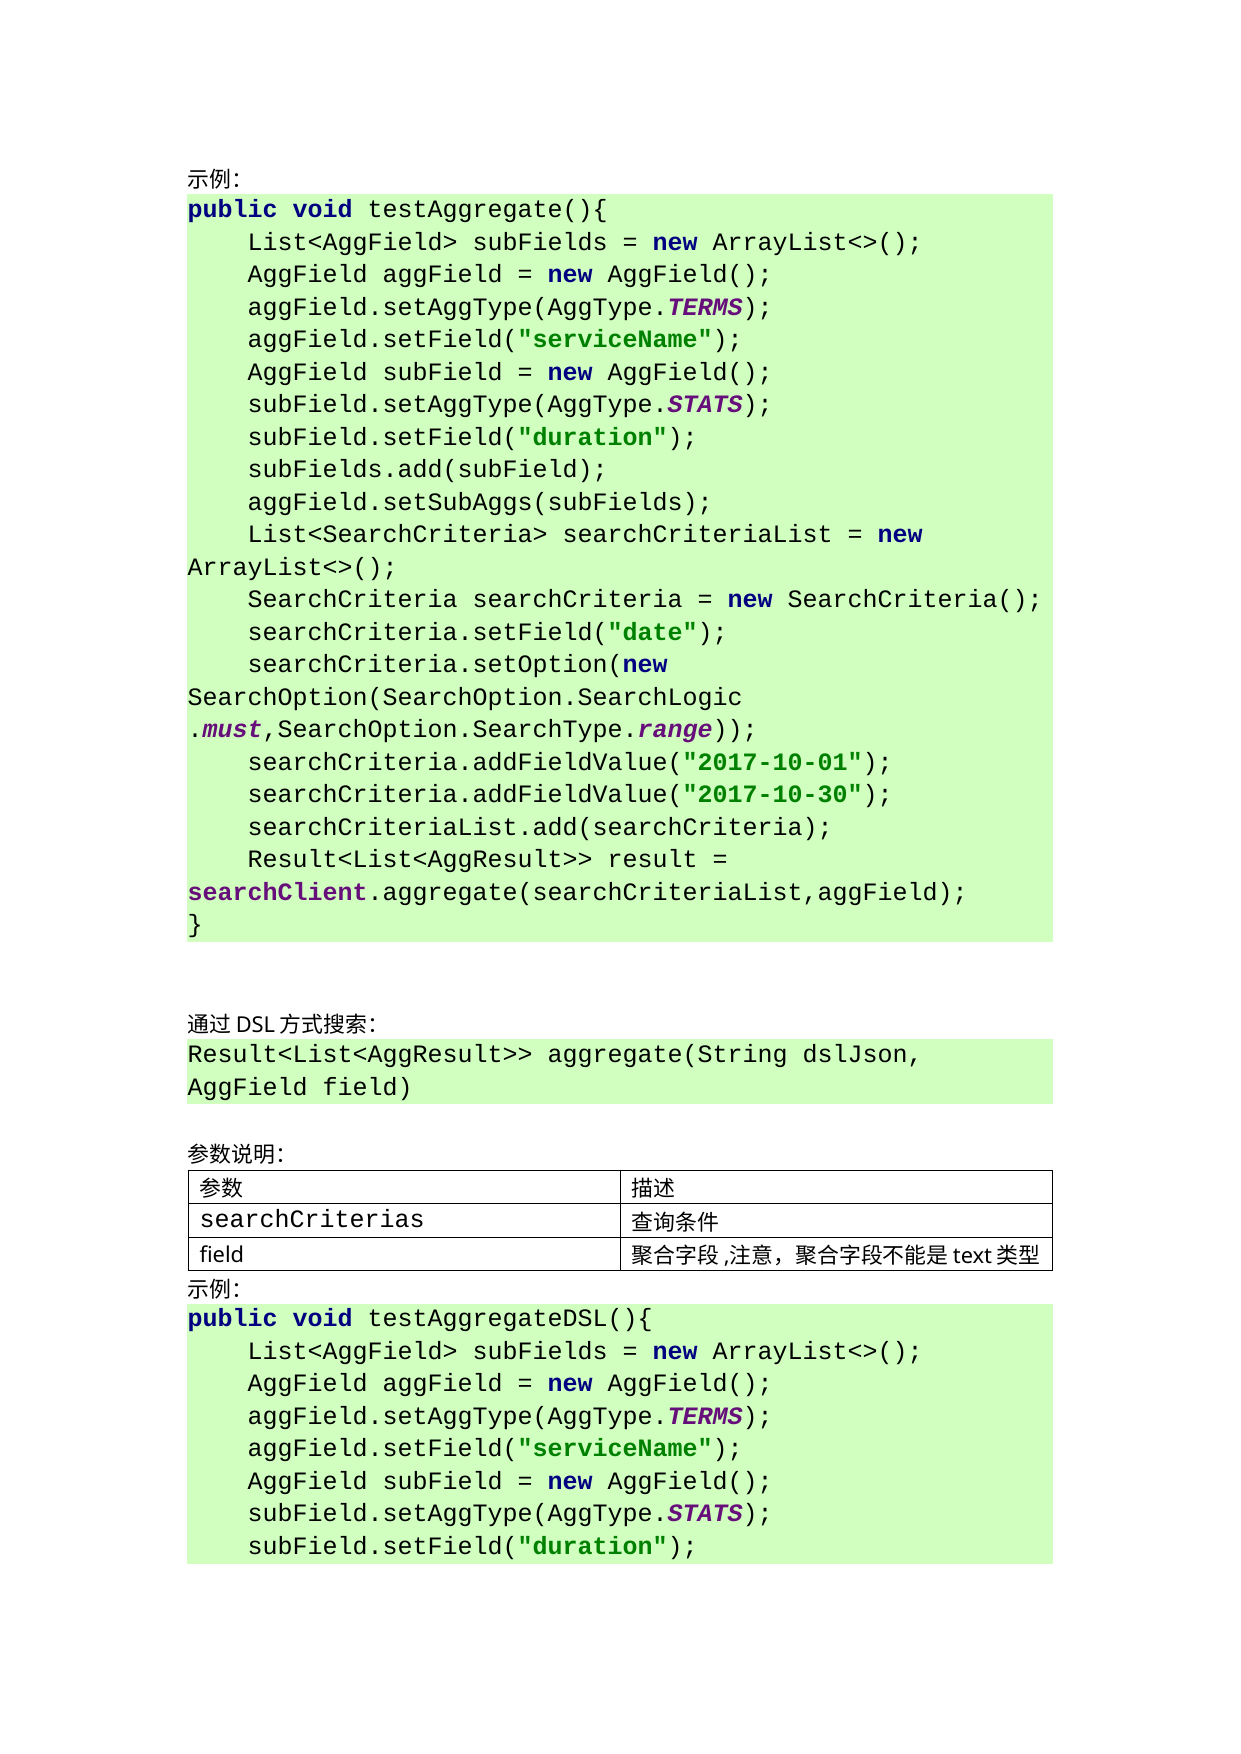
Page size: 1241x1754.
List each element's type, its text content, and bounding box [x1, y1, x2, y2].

table_header 参数 [189, 1171, 620, 1203]
text 参数说明： [187, 1137, 1053, 1169]
text public void testAggregate(){ List<AggField> subFields = new ArrayList<>(); AggField aggField = new AggField(); aggField.setAggType(AggType.TERMS); aggField.setField("serviceName"); AggField subField = new AggField(); subField.setAggType(AggType.STATS); subField.setField("duration"); subFields.add(subField); aggField.setSubAggs(subFields); List<SearchCriteria> searchCriteriaList = new ArrayList<>(); SearchCriteria searchCriteria = new SearchCriteria(); searchCriteria.setField("date"); searchCriteria.setOption(new SearchOption(SearchOption.SearchLogic.must,SearchOption.SearchType.range)); searchCriteria.addFieldValue("2017-10-01"); searchCriteria.addFieldValue("2017-10-30"); searchCriteriaList.add(searchCriteria); Result<List<AggResult>> result = searchClient.aggregate(searchCriteriaList,aggField); } [187, 194, 1053, 942]
table_header 描述 [621, 1171, 1052, 1203]
table_cell field [189, 1238, 620, 1270]
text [187, 1304, 1053, 1564]
text 示例： [187, 1271, 1053, 1304]
text Result<List<AggResult>> aggregate(String dslJson, AggField field) [187, 1039, 1053, 1104]
table_cell searchCriterias [189, 1204, 620, 1237]
table_cell 查询条件 [621, 1204, 1052, 1237]
text 示例： [187, 162, 1053, 194]
text 通过DSL方式搜索： [187, 1007, 1053, 1039]
table_cell 聚合字段 ,注意，聚合字段不能是text类型 [621, 1238, 1052, 1270]
